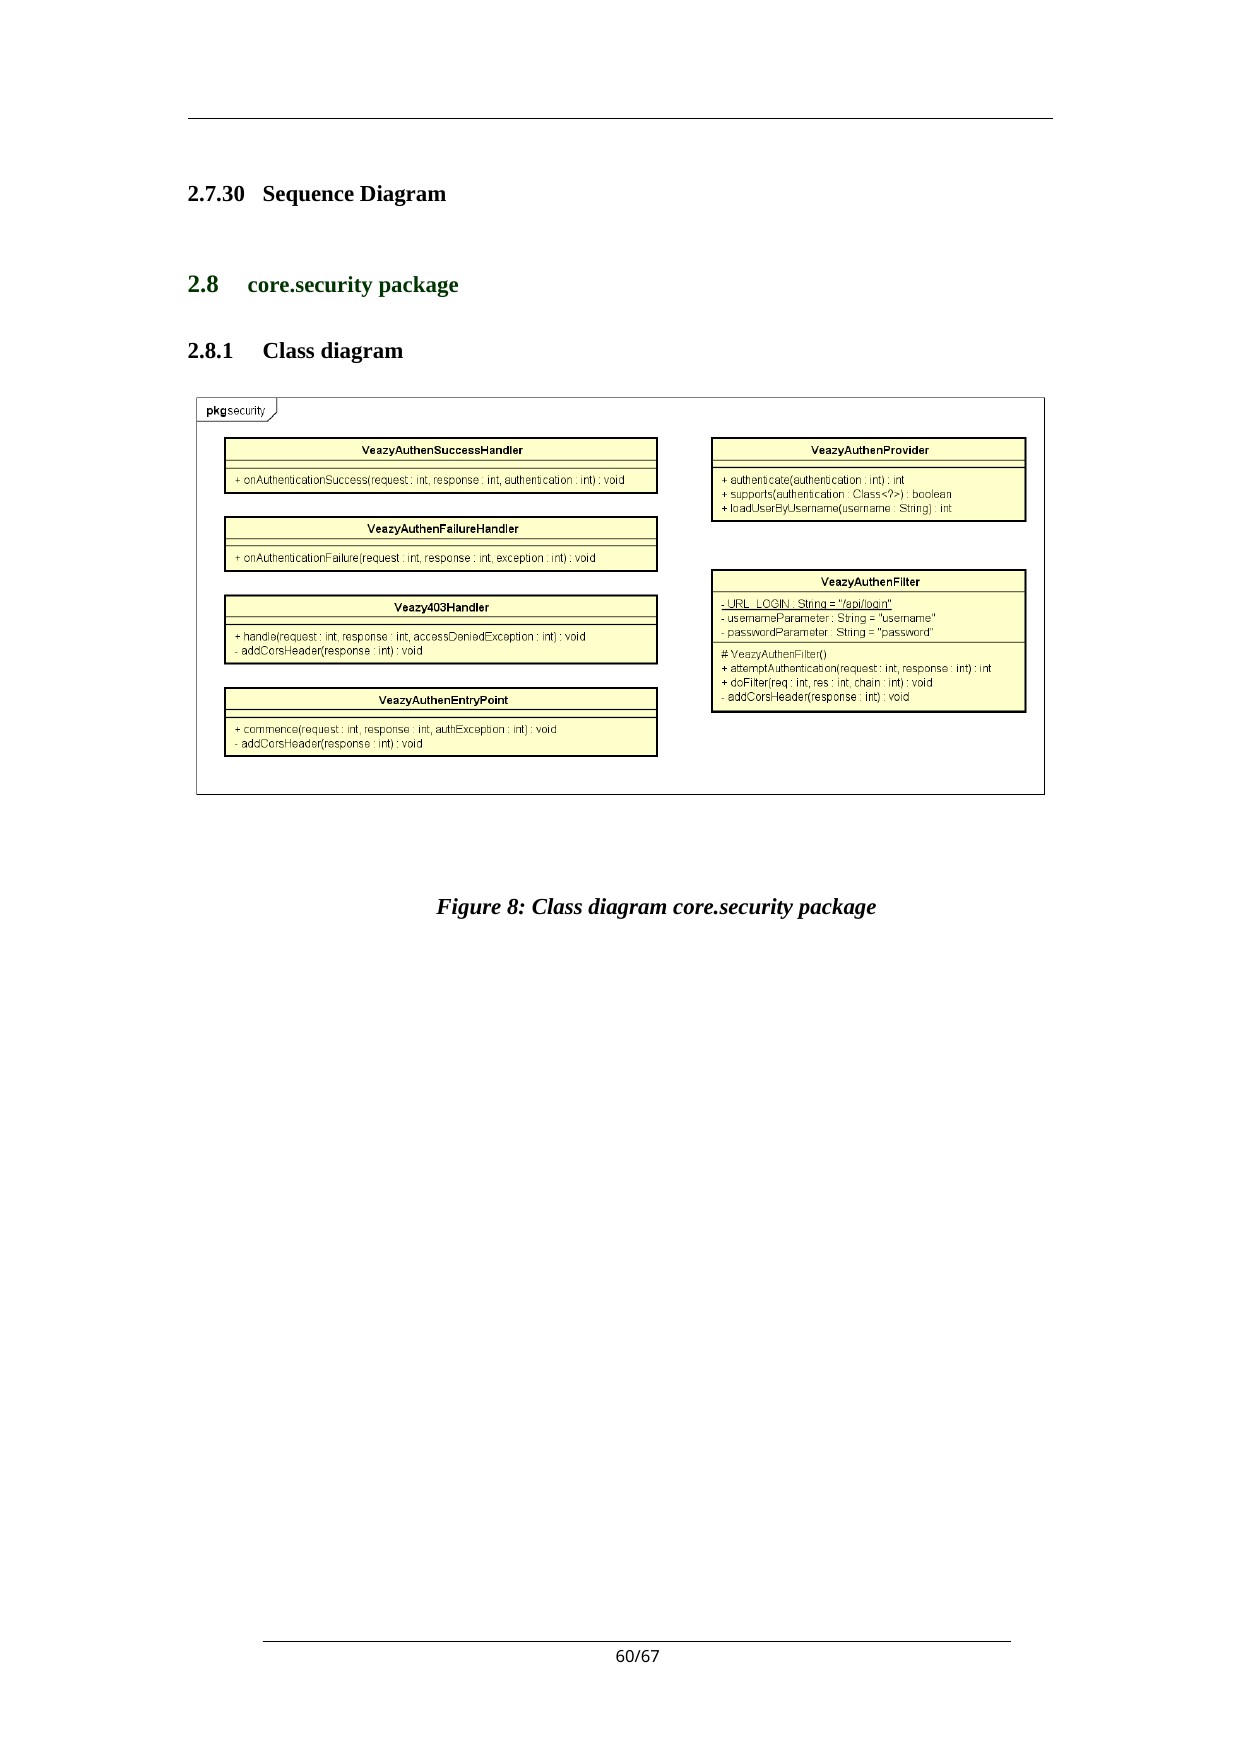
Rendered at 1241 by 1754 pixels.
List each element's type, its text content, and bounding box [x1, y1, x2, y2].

picture [187, 389, 1053, 803]
subtitle Sequence Diagram [187, 180, 1053, 206]
text Figure 8: Class diagram core.security package [262, 893, 1053, 920]
subtitle Class diagram [187, 338, 1053, 364]
subtitle core.security package [187, 269, 1053, 298]
